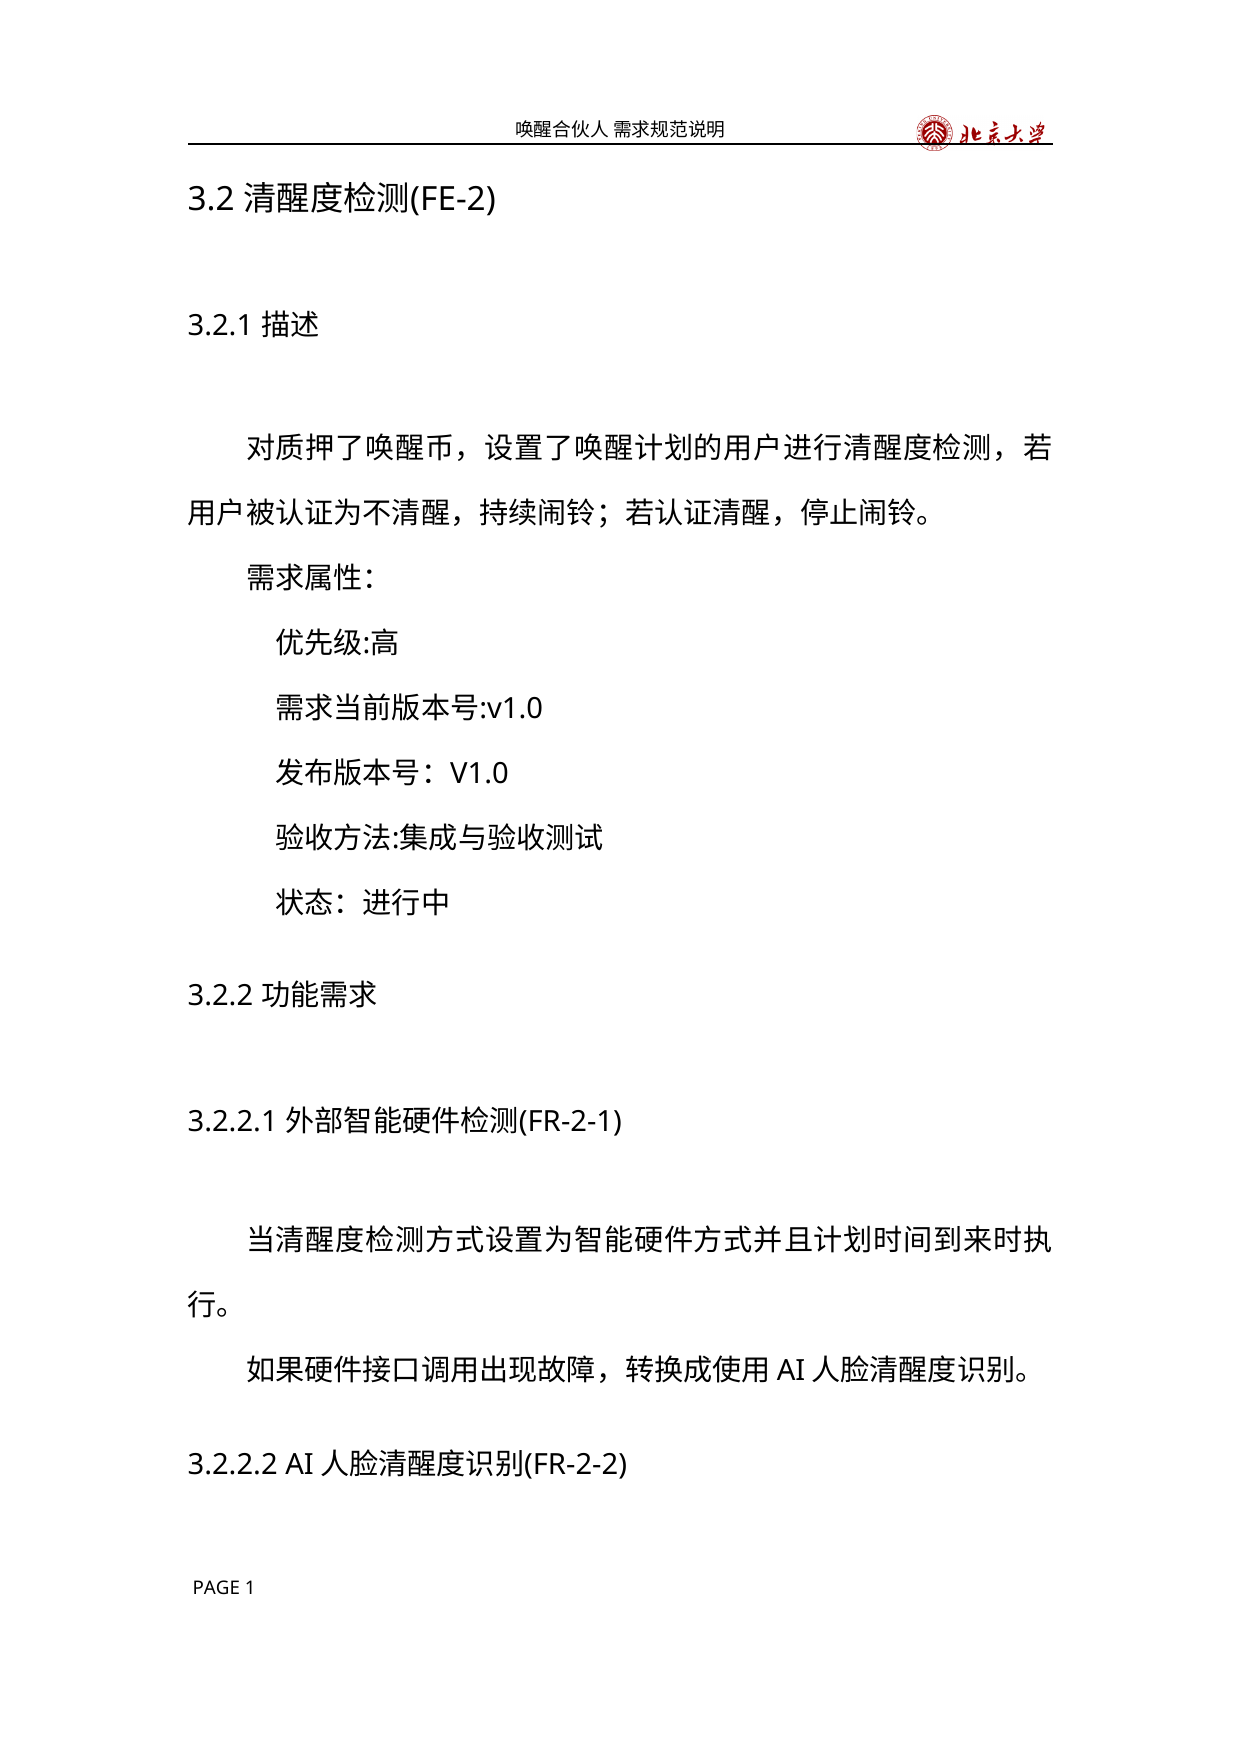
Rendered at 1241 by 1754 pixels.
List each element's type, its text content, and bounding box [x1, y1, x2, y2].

text 对质押了唤醒币，设置了唤醒计划的用户进行清醒度检测，若用户被认证为不清醒，持续闹铃；若认证清醒，停止闹铃。 [187, 414, 1053, 544]
text 需求属性： [187, 544, 1053, 609]
text 状态：进行中 [187, 869, 1053, 934]
text 如果硬件接口调用出现故障，转换成使用AI人脸清醒度识别。 [187, 1335, 1053, 1400]
text 当清醒度检测方式设置为智能硬件方式并且计划时间到来时执行。 [187, 1205, 1053, 1335]
picture [916, 145, 1045, 151]
text 3.2.2.2 AI人脸清醒度识别(FR-2-2) [187, 1429, 1053, 1494]
text 3.2.2 功能需求 [187, 961, 1053, 1026]
text 3.2.2.1 外部智能硬件检测(FR-2-1) [187, 1086, 1053, 1151]
text 验收方法:集成与验收测试 [187, 804, 1053, 869]
text 3.2 清醒度检测(FE-2) [187, 163, 1053, 228]
text 发布版本号：V1.0 [187, 739, 1053, 804]
text 3.2.1 描述 [187, 291, 1053, 356]
text 优先级:高 [187, 609, 1053, 674]
text 需求当前版本号:v1.0 [187, 674, 1053, 739]
picture [916, 115, 1045, 143]
